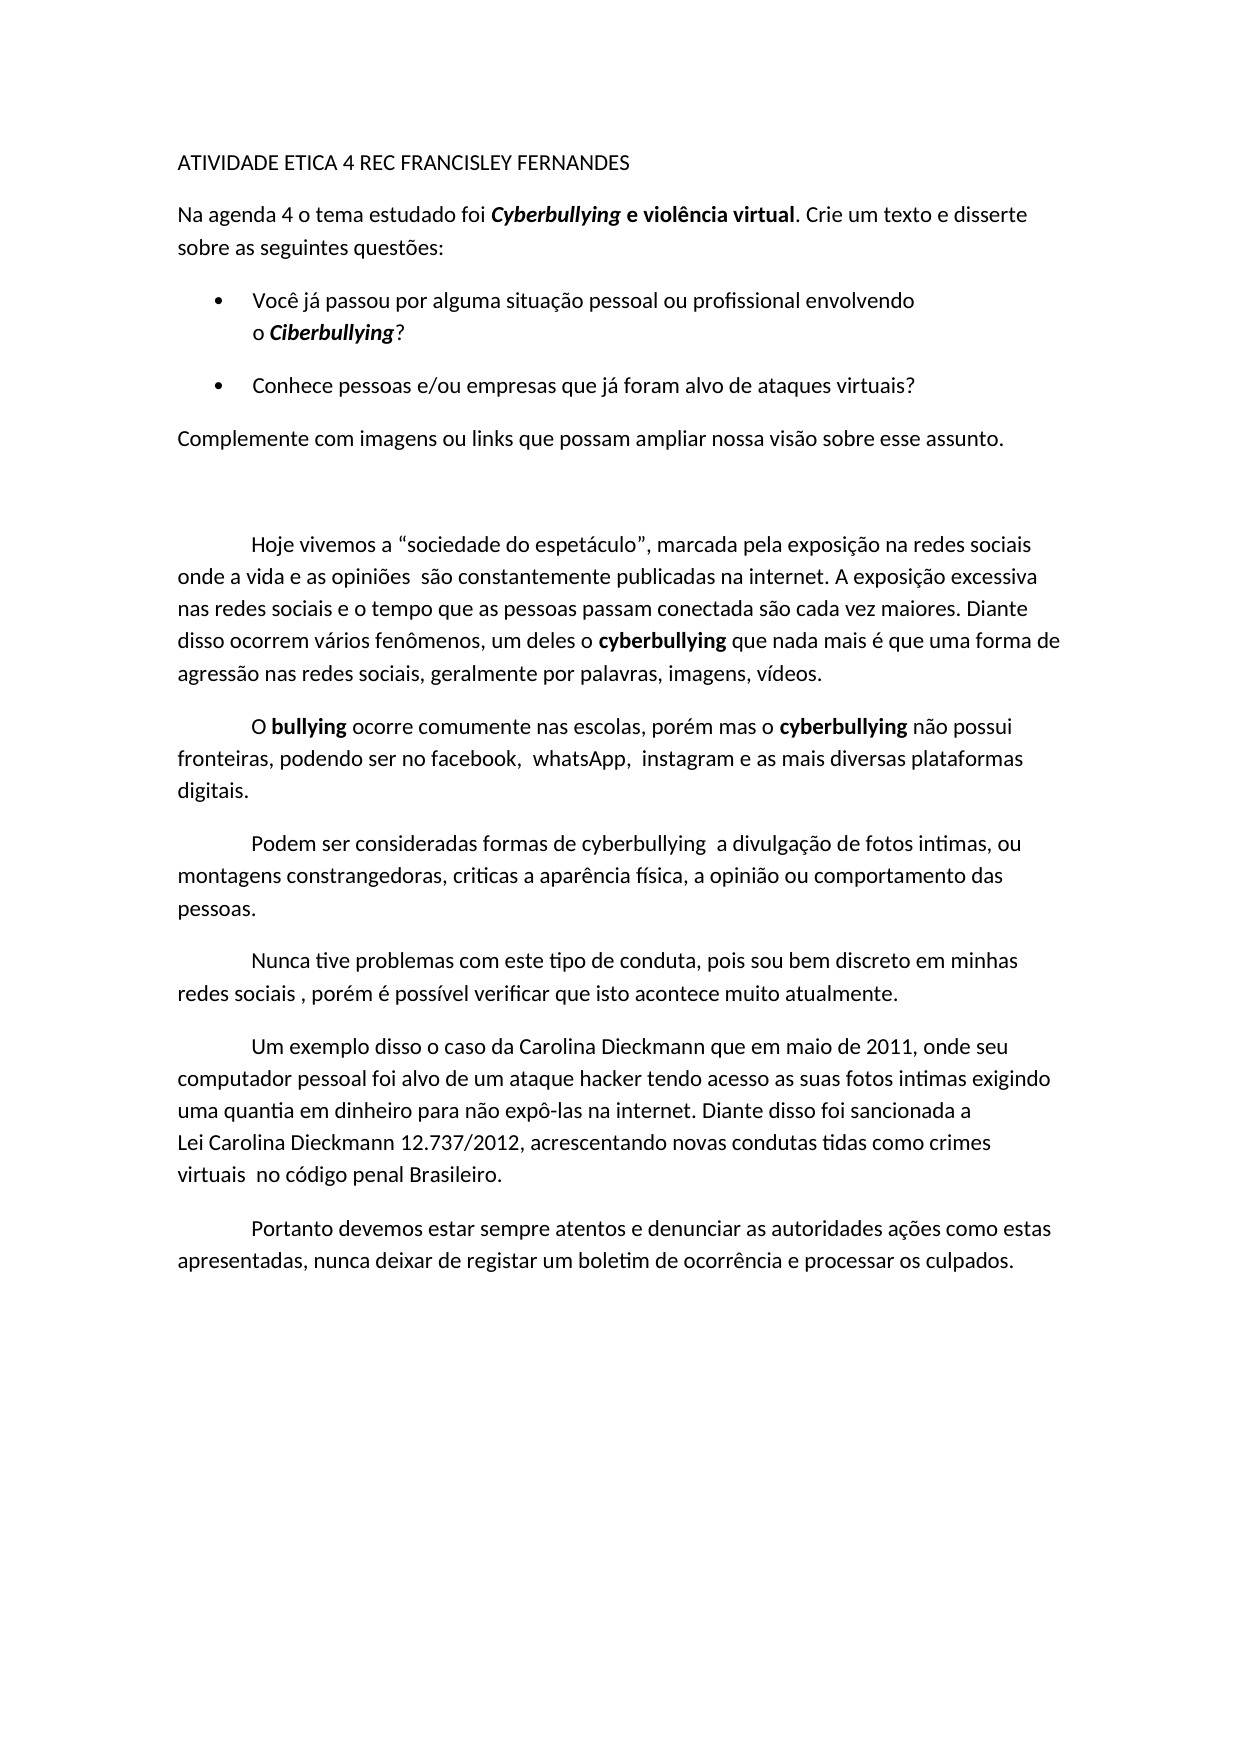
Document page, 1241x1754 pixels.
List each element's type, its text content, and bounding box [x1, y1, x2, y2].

text Portanto devemos estar sempre atentos e denunciar as autoridades ações como estas apresentadas, nunca deixar de registar um boletim de ocorrência e processar os culpados. [177, 1214, 1063, 1274]
text O bullying ocorre comumente nas escolas, porém mas o cyberbullying não possui fronteiras, podendo ser no facebook, whatsApp, instagram e as mais diversas plataformas digitais. [177, 712, 1063, 804]
text Nunca tive problemas com este tipo de conduta, pois sou bem discreto em minhas redes sociais , porém é possível verificar que isto acontece muito atualmente. [177, 947, 1063, 1007]
list Conhece pessoas e/ou empresas que já foram alvo de ataques virtuais? [215, 371, 1063, 399]
list Você já passou por alguma situação pessoal ou profissional envolvendo o Ciberbullying? [215, 286, 1063, 346]
text ATIVIDADE ETICA 4 REC FRANCISLEY FERNANDES [177, 148, 1063, 176]
text Hoje vivemos a “sociedade do espetáculo”, marcada pela exposição na redes sociais onde a vida e as opiniões são constantemente publicadas na internet. A exposição excessiva nas redes sociais e o tempo que as pessoas passam conectada são cada vez maiores. Diante disso ocorrem vários fenômenos, um deles o cyberbullying que nada mais é que uma forma de agressão nas redes sociais, geralmente por palavras, imagens, vídeos. [177, 530, 1063, 687]
text Na agenda 4 o tema estudado foi Cyberbullying e violência virtual. Crie um texto e disserte sobre as seguintes questões: [177, 201, 1063, 261]
text Podem ser consideradas formas de cyberbullying a divulgação de fotos intimas, ou montagens constrangedoras, criticas a aparência física, a opinião ou comportamento das pessoas. [177, 829, 1063, 922]
text Um exemplo disso o caso da Carolina Dieckmann que em maio de 2011, onde seu computador pessoal foi alvo de um ataque hacker tendo acesso as suas fotos intimas exigindo uma quantia em dinheiro para não expô-las na internet. Diante disso foi sancionada a Lei Carolina Dieckmann 12.737/2012, acrescentando novas condutas tidas como crimes virtuais no código penal Brasileiro. [177, 1032, 1063, 1189]
text Complemente com imagens ou links que possam ampliar nossa visão sobre esse assunto. [177, 424, 1063, 452]
